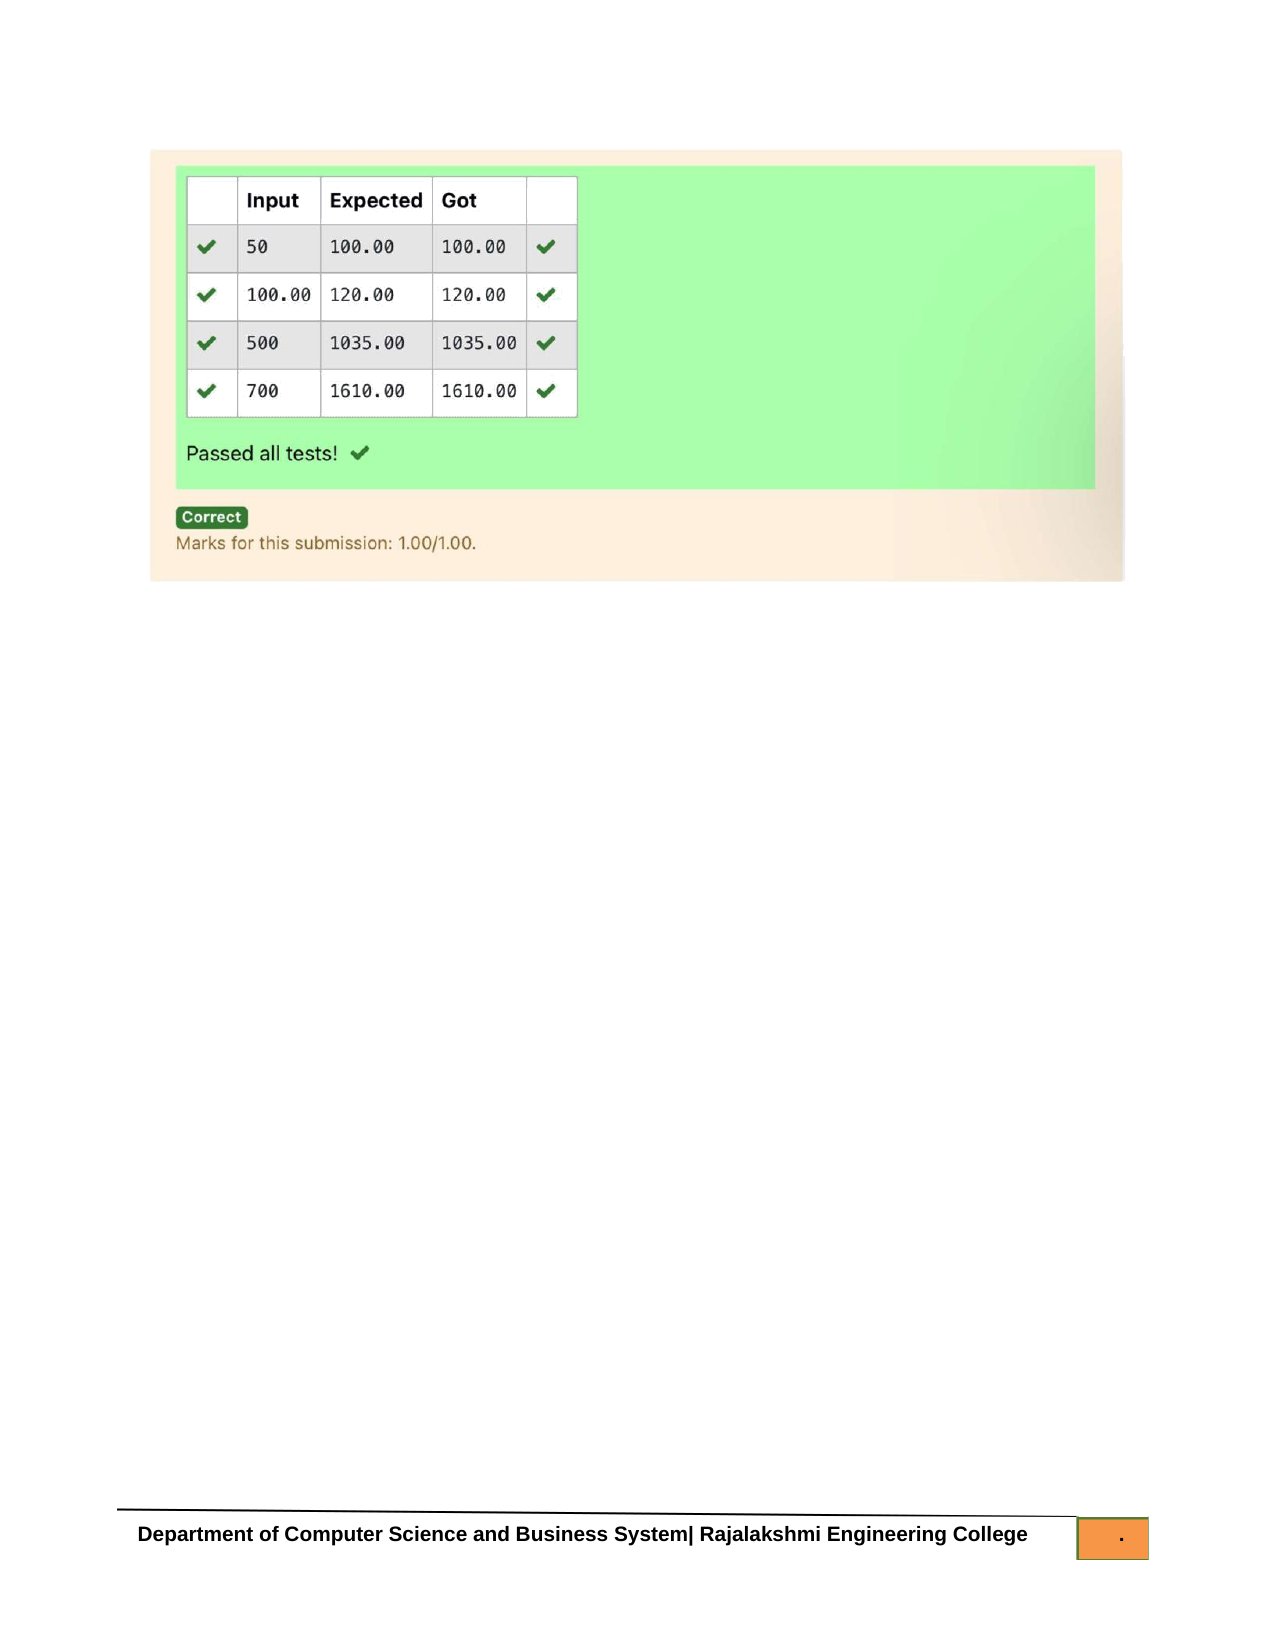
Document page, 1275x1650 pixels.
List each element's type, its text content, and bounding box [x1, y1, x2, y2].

picture [117, 1508, 1149, 1560]
text Department of Computer Science and Business System| Rajalakshmi Engineering College [137, 1522, 1073, 1546]
picture [149, 149, 1126, 582]
